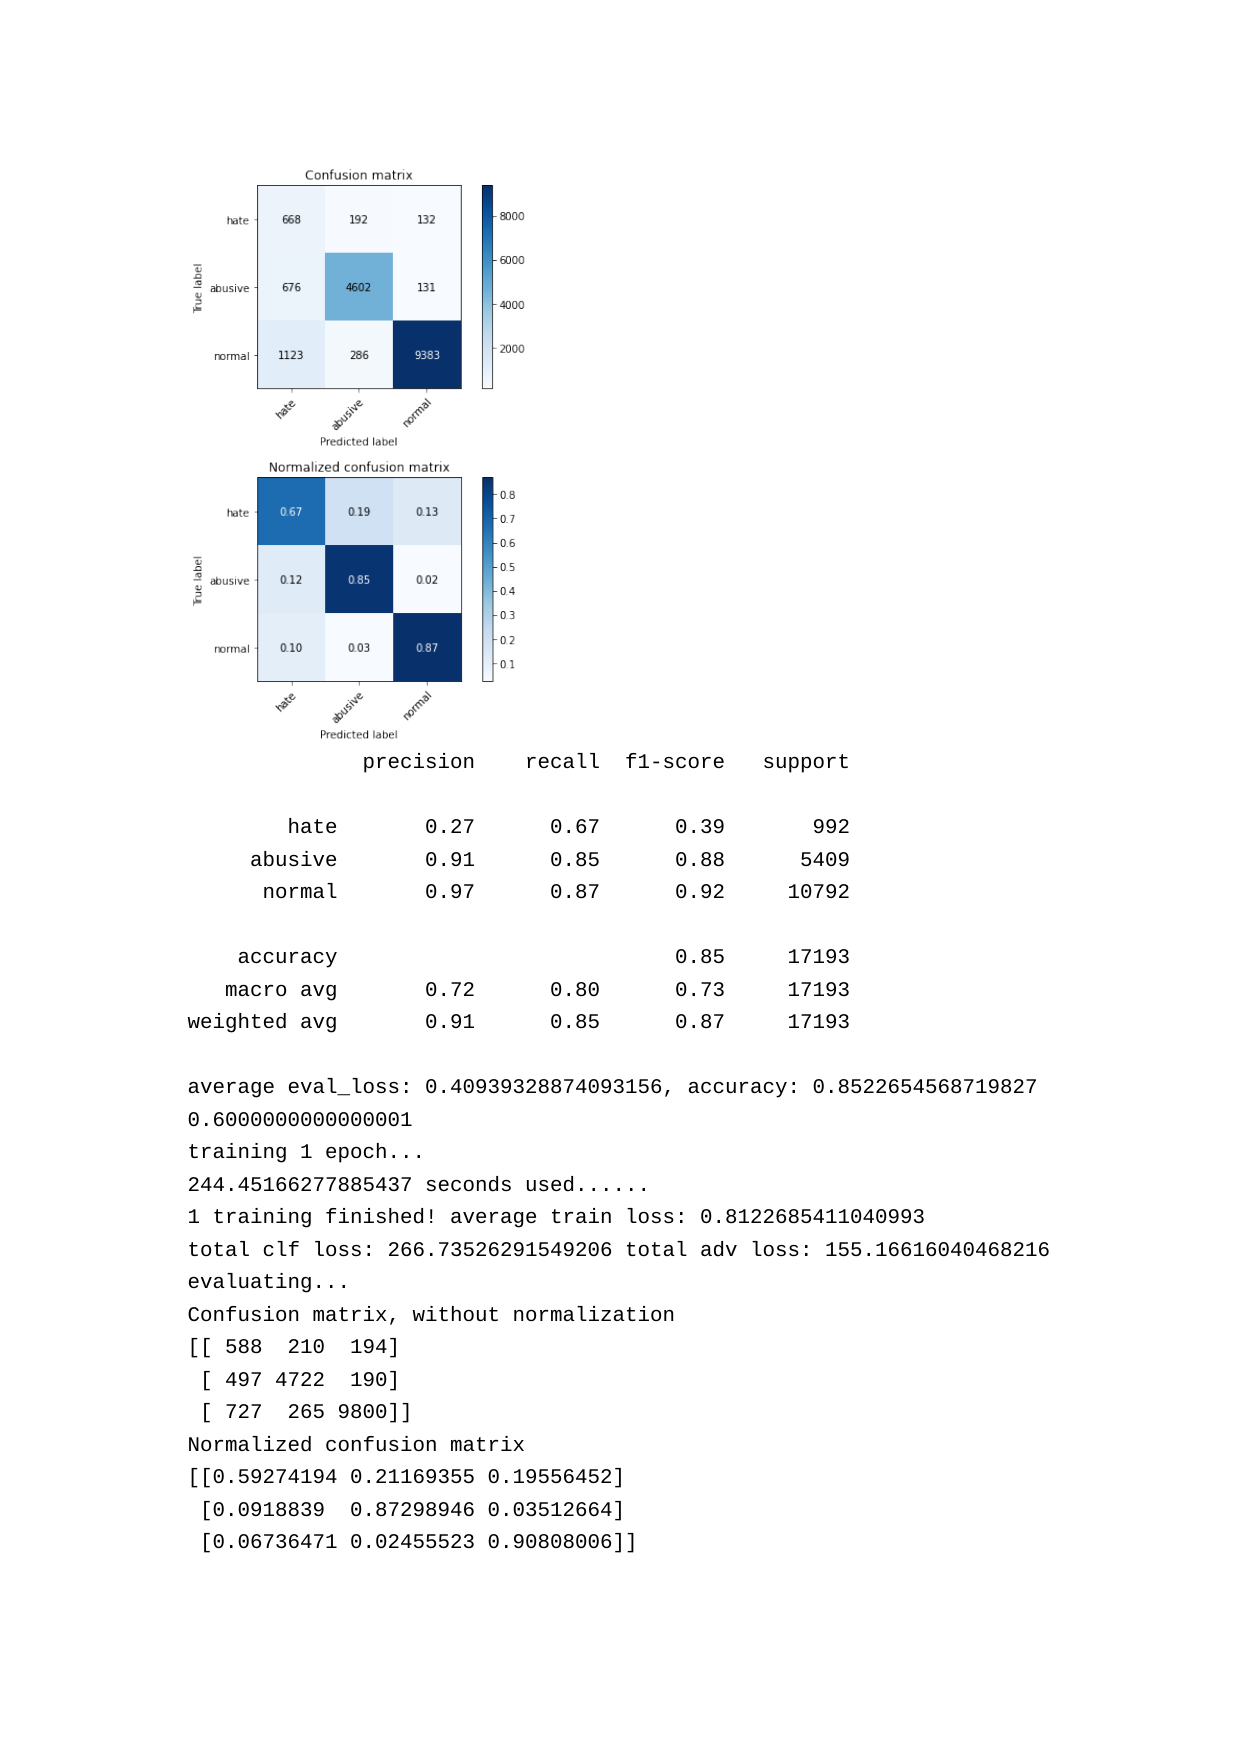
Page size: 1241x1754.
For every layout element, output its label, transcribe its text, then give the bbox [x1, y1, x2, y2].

text precision recall f1-score support [187, 747, 1053, 779]
text [ 497 4722 190] [187, 1364, 1053, 1397]
text [[0.59274194 0.21169355 0.19556452] [187, 1462, 1053, 1494]
text 1 training finished! average train loss: 0.8122685411040993 [187, 1202, 1053, 1234]
text average eval_loss: 0.40939328874093156, accuracy: 0.8522654568719827 [187, 1072, 1053, 1104]
text accuracy 0.85 17193 [187, 942, 1053, 974]
text [ 727 265 9800]] [187, 1397, 1053, 1429]
text [0.0918839 0.87298946 0.03512664] [187, 1494, 1053, 1527]
text macro avg 0.72 0.80 0.73 17193 [187, 974, 1053, 1007]
text 0.6000000000000001 [187, 1104, 1053, 1137]
text training 1 epoch... [187, 1137, 1053, 1169]
text Confusion matrix, without normalization [187, 1299, 1053, 1332]
text weighted avg 0.91 0.85 0.87 17193 [187, 1007, 1053, 1039]
text 244.45166277885437 seconds used...... [187, 1169, 1053, 1202]
text normal 0.97 0.87 0.92 10792 [187, 877, 1053, 909]
text [[ 588 210 194] [187, 1332, 1053, 1364]
text hate 0.27 0.67 0.39 992 [187, 812, 1053, 844]
text [0.06736471 0.02455523 0.90808006]] [187, 1527, 1053, 1559]
picture [187, 455, 523, 747]
text total clf loss: 266.73526291549206 total adv loss: 155.16616040468216 [187, 1234, 1053, 1267]
text abusive 0.91 0.85 0.88 5409 [187, 844, 1053, 877]
picture [187, 162, 533, 454]
text evaluating... [187, 1267, 1053, 1299]
text Normalized confusion matrix [187, 1429, 1053, 1462]
